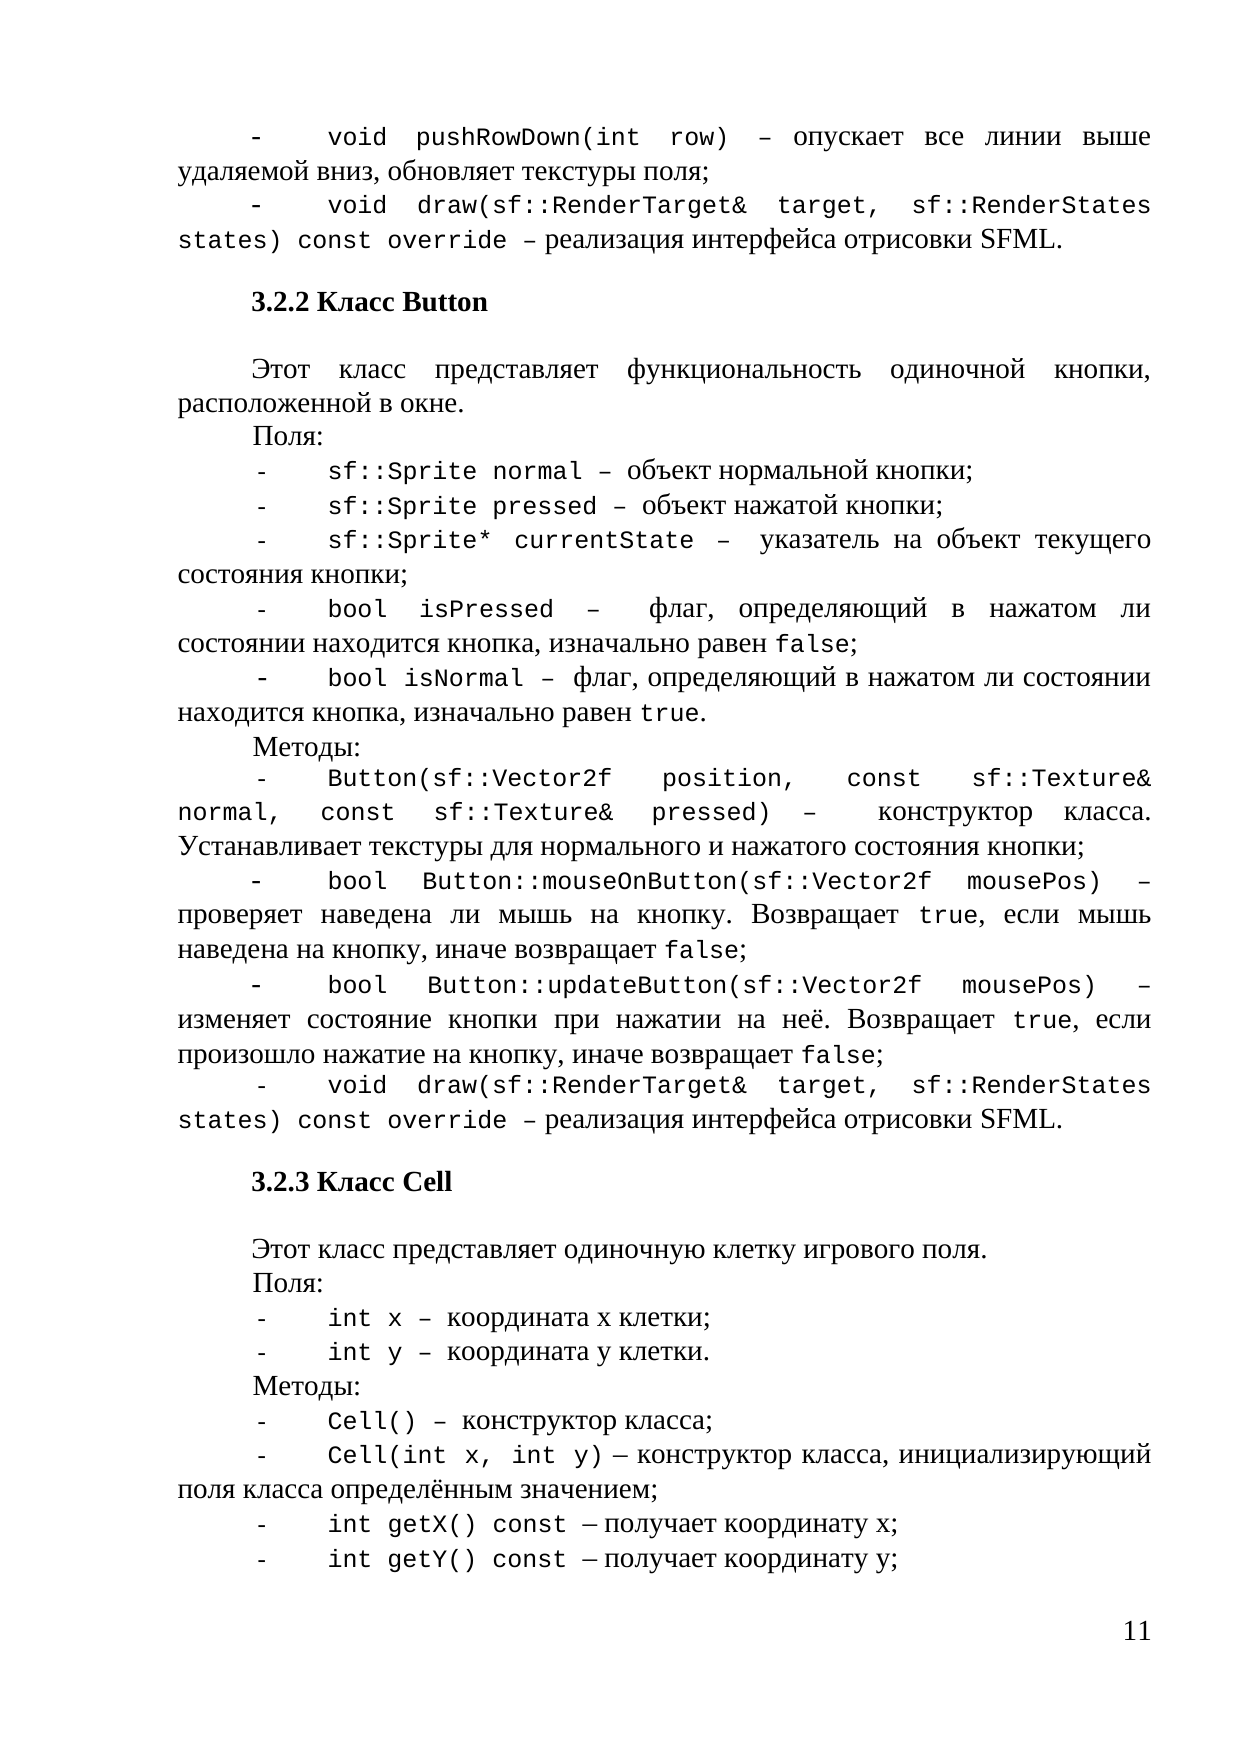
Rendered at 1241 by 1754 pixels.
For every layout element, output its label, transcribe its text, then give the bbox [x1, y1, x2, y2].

list void draw(sf::RenderTarget& target, sf::RenderStates states) const override – реализация интерфейса отрисовки SFML. [177, 186, 1152, 256]
list int x – координата x клетки; [177, 1299, 1152, 1333]
text Этот класс представляет одиночную клетку игрового поля. [177, 1232, 1152, 1265]
list int getX() const – получает координату x; [177, 1505, 1152, 1540]
list bool isNormal – флаг, определяющий в нажатом ли состоянии находится кнопка, изначально равен true. [177, 659, 1152, 729]
list sf::Sprite normal – объект нормальной кнопки; [177, 452, 1152, 487]
list void pushRowDown(int row) – опускает все линии выше удаляемой вниз, обновляет текстуры поля; [177, 118, 1152, 186]
list Cell(int x, int y) – конструктор класса, инициализирующий поля класса определённым значением; [177, 1437, 1152, 1505]
list bool isPressed – флаг, определяющий в нажатом ли состоянии находится кнопка, изначально равен false; [177, 590, 1152, 659]
list void draw(sf::RenderTarget& target, sf::RenderStates states) const override – реализация интерфейса отрисовки SFML. [177, 1071, 1152, 1136]
text Поля: [177, 418, 1152, 452]
text Методы: [177, 1368, 1152, 1402]
text Этот класс представляет функциональность одиночной кнопки, расположенной в окне. [177, 351, 1152, 418]
text Поля: [177, 1265, 1152, 1299]
list bool Button::mouseOnButton(sf::Vector2f mousePos) – проверяет наведена ли мышь на кнопку. Возвращает true, если мышь наведена на кнопку, иначе возвращает false; [177, 862, 1152, 966]
list sf::Sprite* currentState – указатель на объект текущего состояния кнопки; [177, 522, 1152, 590]
list sf::Sprite pressed – объект нажатой кнопки; [177, 487, 1152, 522]
text 3.2.2 Класс Button [177, 284, 1152, 318]
list Cell() – конструктор класса; [177, 1402, 1152, 1437]
list bool Button::updateButton(sf::Vector2f mousePos) – изменяет состояние кнопки при нажатии на неё. Возвращает true, если произошло нажатие на кнопку, иначе возвращает false; [177, 966, 1152, 1071]
list int getY() const – получает координату y; [177, 1540, 1152, 1574]
list int y – координата y клетки. [177, 1333, 1152, 1368]
list Button(sf::Vector2f position, const sf::Texture& normal, const sf::Texture& pressed) – конструктор класса. Устанавливает текстуры для нормального и нажатого состояния кнопки; [177, 763, 1152, 862]
text 3.2.3 Класс Cell [177, 1164, 1152, 1198]
text Методы: [177, 729, 1152, 763]
